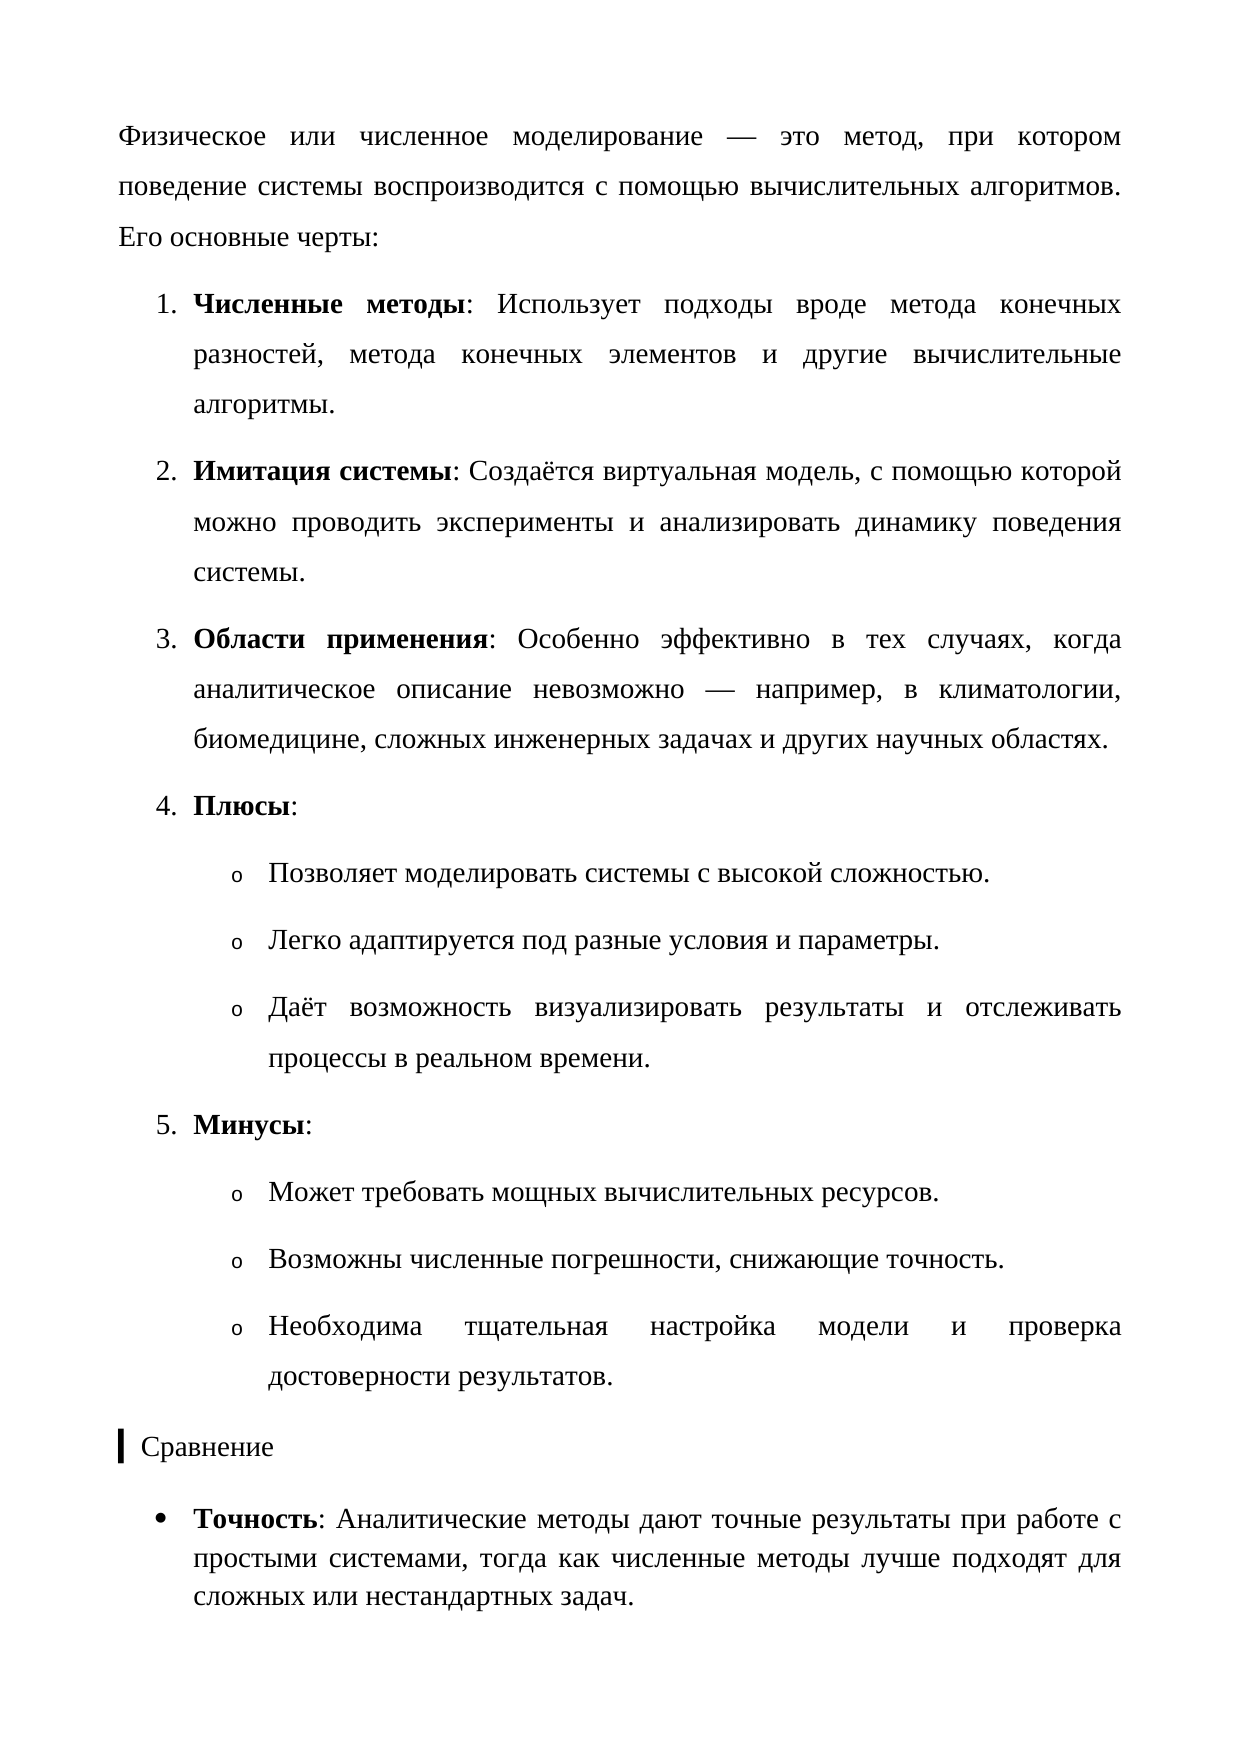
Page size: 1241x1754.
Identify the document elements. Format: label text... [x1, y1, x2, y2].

list Возможны численные погрешности, снижающие точность. [231, 1241, 1122, 1274]
list Точность: Аналитические методы дают точные результаты при работе с простыми системами, тогда как численные методы лучше подходят для сложных или нестандартных задач. [156, 1501, 1122, 1612]
list Численные методы: Использует подходы вроде метода конечных разностей, метода конечных элементов и другие вычислительные алгоритмы. [156, 286, 1122, 420]
text Физическое или численное моделирование — это метод, при котором поведение системы воспроизводится с помощью вычислительных алгоритмов. Его основные черты: [118, 118, 1122, 252]
list Необходима тщательная настройка модели и проверка достоверности результатов. [231, 1308, 1122, 1392]
text ▎Сравнение [118, 1425, 1122, 1465]
list Легко адаптируется под разные условия и параметры. [231, 922, 1122, 956]
list Позволяет моделировать системы с высокой сложностью. [231, 856, 1122, 889]
list Области применения: Особенно эффективно в тех случаях, когда аналитическое описание невозможно — например, в климатологии, биомедицине, сложных инженерных задачах и других научных областях. [156, 621, 1122, 755]
list Плюсы: [156, 788, 1122, 822]
list Даёт возможность визуализировать результаты и отслеживать процессы в реальном времени. [231, 989, 1122, 1073]
list Минусы: [156, 1107, 1122, 1140]
list Может требовать мощных вычислительных ресурсов. [231, 1174, 1122, 1207]
list Имитация системы: Создаётся виртуальная модель, с помощью которой можно проводить эксперименты и анализировать динамику поведения системы. [156, 453, 1122, 587]
